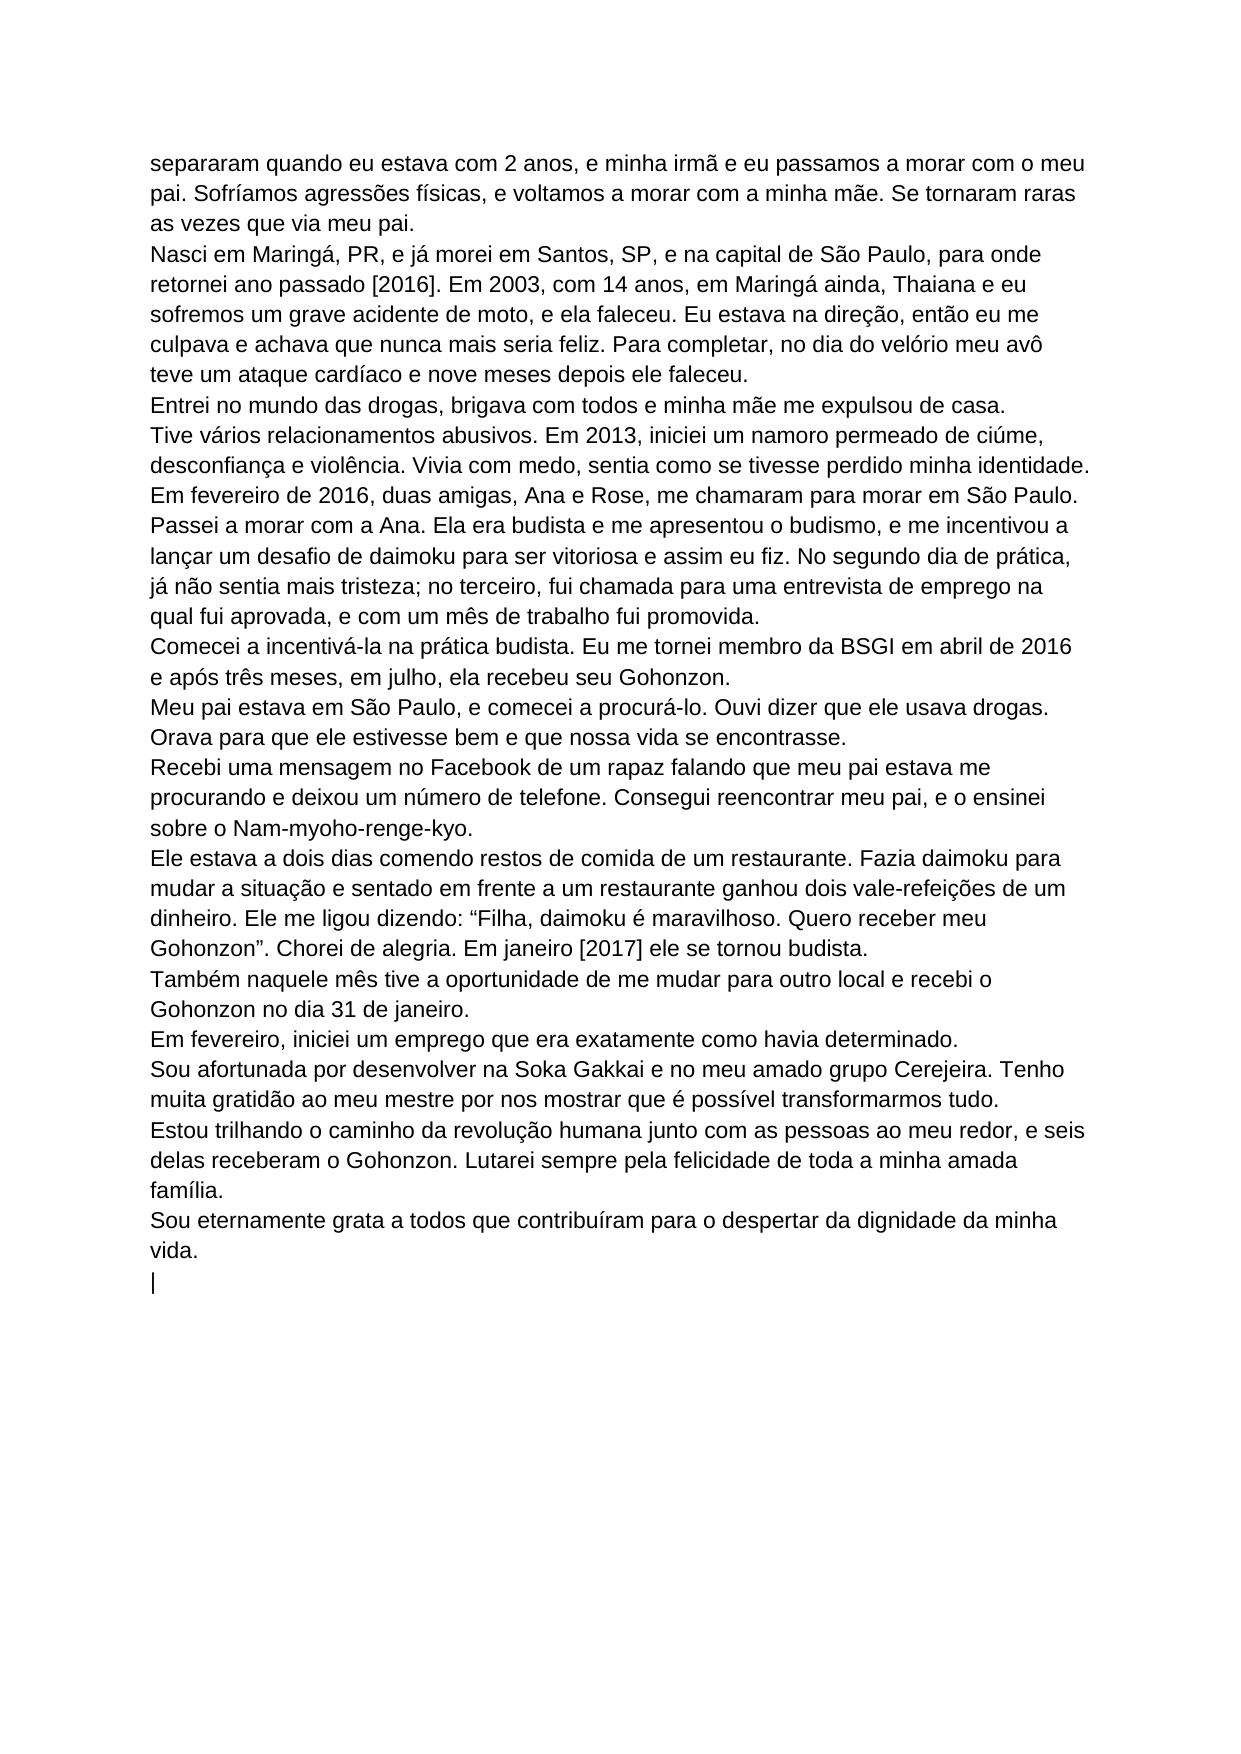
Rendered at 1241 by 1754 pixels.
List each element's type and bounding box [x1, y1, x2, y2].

text [150, 150, 1090, 1294]
